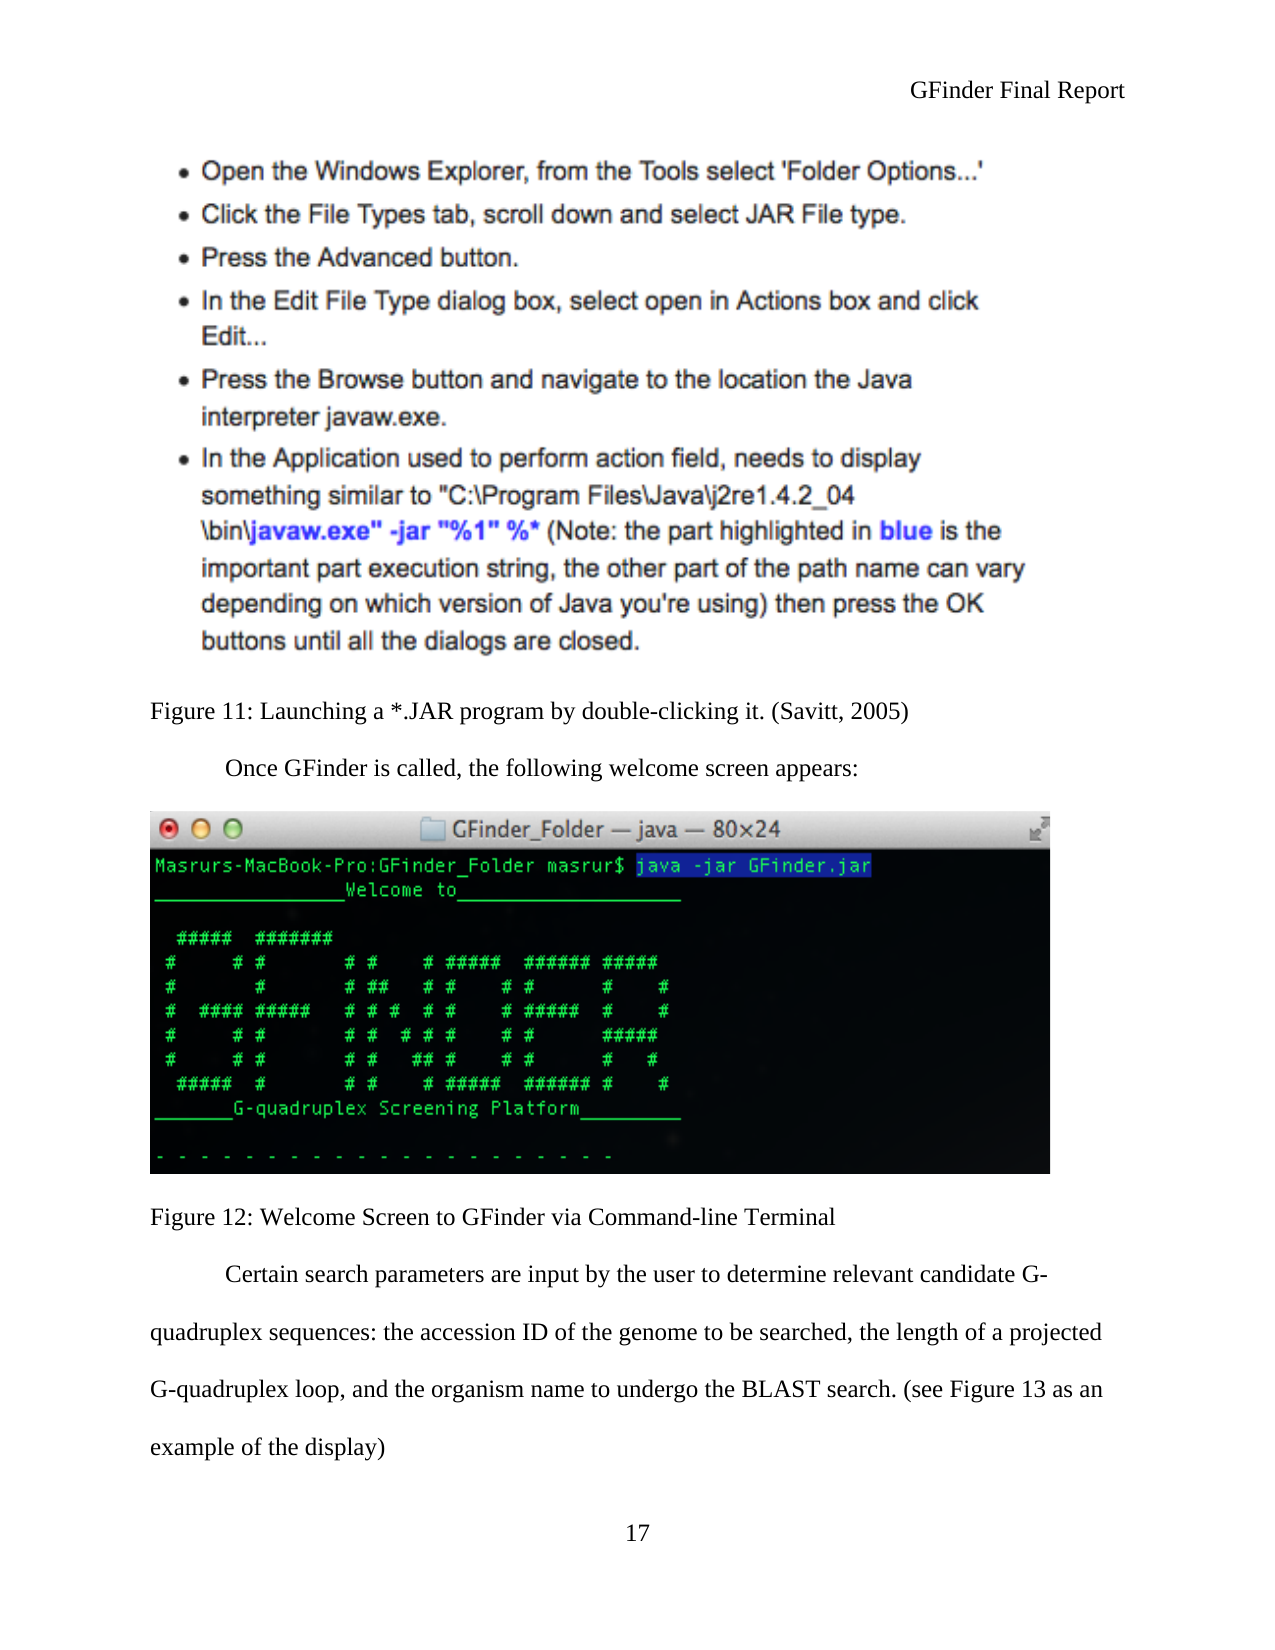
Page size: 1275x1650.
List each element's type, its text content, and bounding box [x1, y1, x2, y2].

text Figure 11: Launching a *.JAR program by double-clicking it. (Savitt, 2005) [150, 696, 1125, 725]
text Certain search parameters are input by the user to determine relevant candidate G-quadruplex sequences: the accession ID of the genome to be searched, the length of a projected G-quadruplex loop, and the organism name to undergo the BLAST search. (see Figure 13 as an example of the display) [150, 1259, 1125, 1461]
picture [150, 811, 1050, 1174]
picture [150, 150, 1050, 668]
text Figure 12: Welcome Screen to GFinder via Command-line Terminal [150, 1202, 1125, 1231]
text Once GFinder is called, the following welcome screen appears: [150, 753, 1125, 782]
